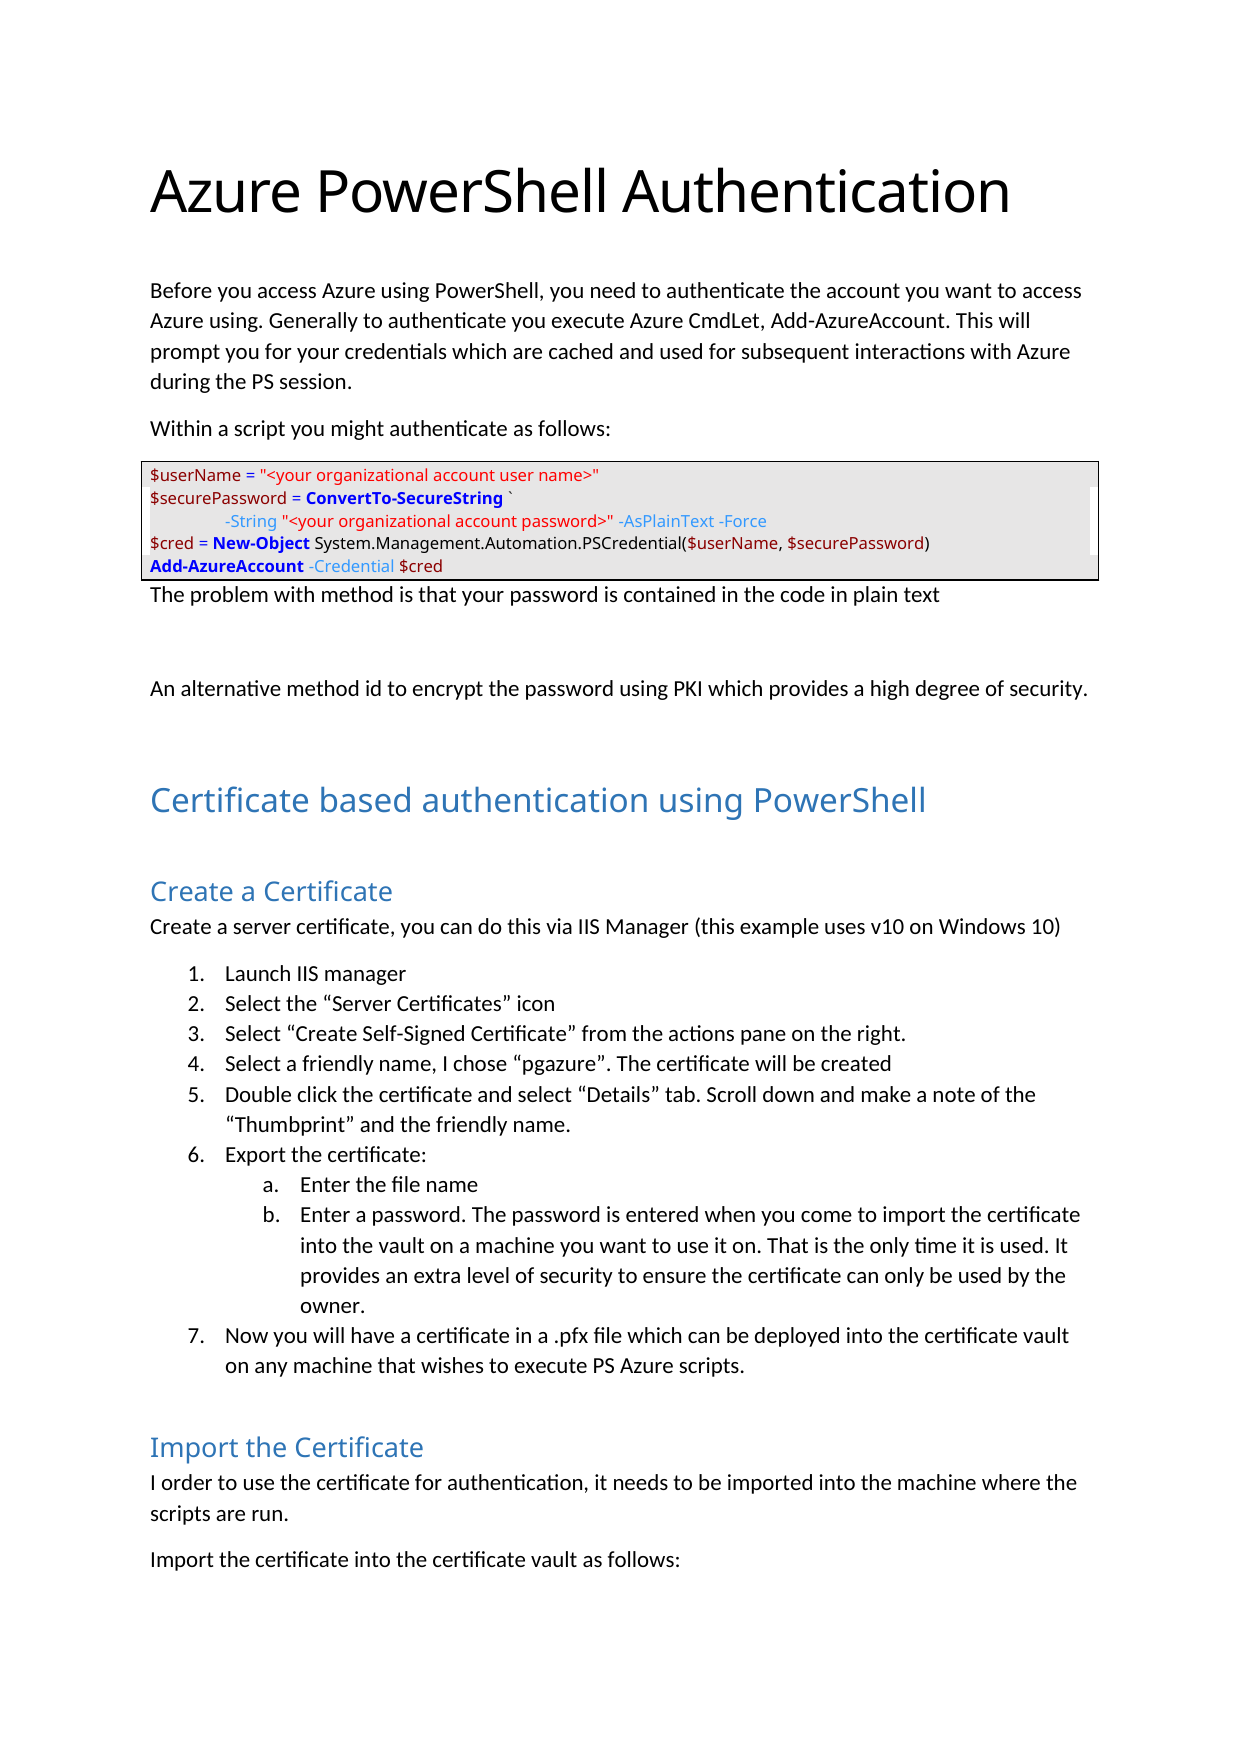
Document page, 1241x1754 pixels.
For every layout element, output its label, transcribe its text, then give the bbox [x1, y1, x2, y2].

text An alternative method id to encrypt the password using PKI which provides a high degree of security. [150, 674, 1090, 702]
text $userName = "<your organizational account user name>" [142, 462, 1098, 487]
text I order to use the certificate for authentication, it needs to be imported into the machine where the scripts are run. [150, 1468, 1090, 1527]
text -String "<your organizational account password>" -AsPlainText -Force [150, 509, 1090, 532]
list Enter the file name [262, 1170, 1090, 1198]
text Add-AzureAccount -Credential $cred [142, 552, 1098, 579]
text $cred = New-Object System.Management.Automation.PSCredential($userName, $securePassword) [150, 532, 1090, 552]
list Enter a password. The password is entered when you come to import the certificate into the vault on a machine you want to use it on. That is the only time it is used. It provides an extra level of security to ensure the certificate can only be used by the owner. [262, 1201, 1090, 1319]
subtitle Create a Certificate [150, 872, 1090, 909]
text Import the certificate into the certificate vault as follows: [150, 1546, 1090, 1573]
title Azure PowerShell Authentication [150, 150, 1090, 229]
text Before you access Azure using PowerShell, you need to authenticate the account you want to access Azure using. Generally to authenticate you execute Azure CmdLet, Add-AzureAccount. This will prompt you for your credentials which are cached and used for subsequent interactions with Azure during the PS session. [150, 276, 1090, 395]
list Select the “Server Certificates” icon [187, 989, 1090, 1017]
text Within a script you might authenticate as follows: [150, 414, 1090, 442]
text $securePassword = ConvertTo-SecureString ` [150, 487, 1090, 509]
list Select “Create Self-Signed Certificate” from the actions pane on the right. [187, 1019, 1090, 1047]
list Launch IIS manager [187, 959, 1090, 987]
list Now you will have a certificate in a .pfx file which can be deployed into the certificate vault on any machine that wishes to execute PS Azure scripts. [187, 1321, 1090, 1379]
subtitle Import the Certificate [150, 1429, 1090, 1466]
text The problem with method is that your password is contained in the code in plain text [150, 581, 1090, 608]
text Create a server certificate, you can do this via IIS Manager (this example uses v10 on Windows 10) [150, 912, 1090, 940]
list Select a friendly name, I chose “pgazure”. The certificate will be created [187, 1049, 1090, 1077]
list Double click the certificate and select “Details” tab. Scroll down and make a note of the “Thumbprint” and the friendly name. [187, 1080, 1090, 1138]
subtitle Certificate based authentication using PowerShell [150, 776, 1090, 822]
list Export the certificate: [187, 1140, 1090, 1168]
